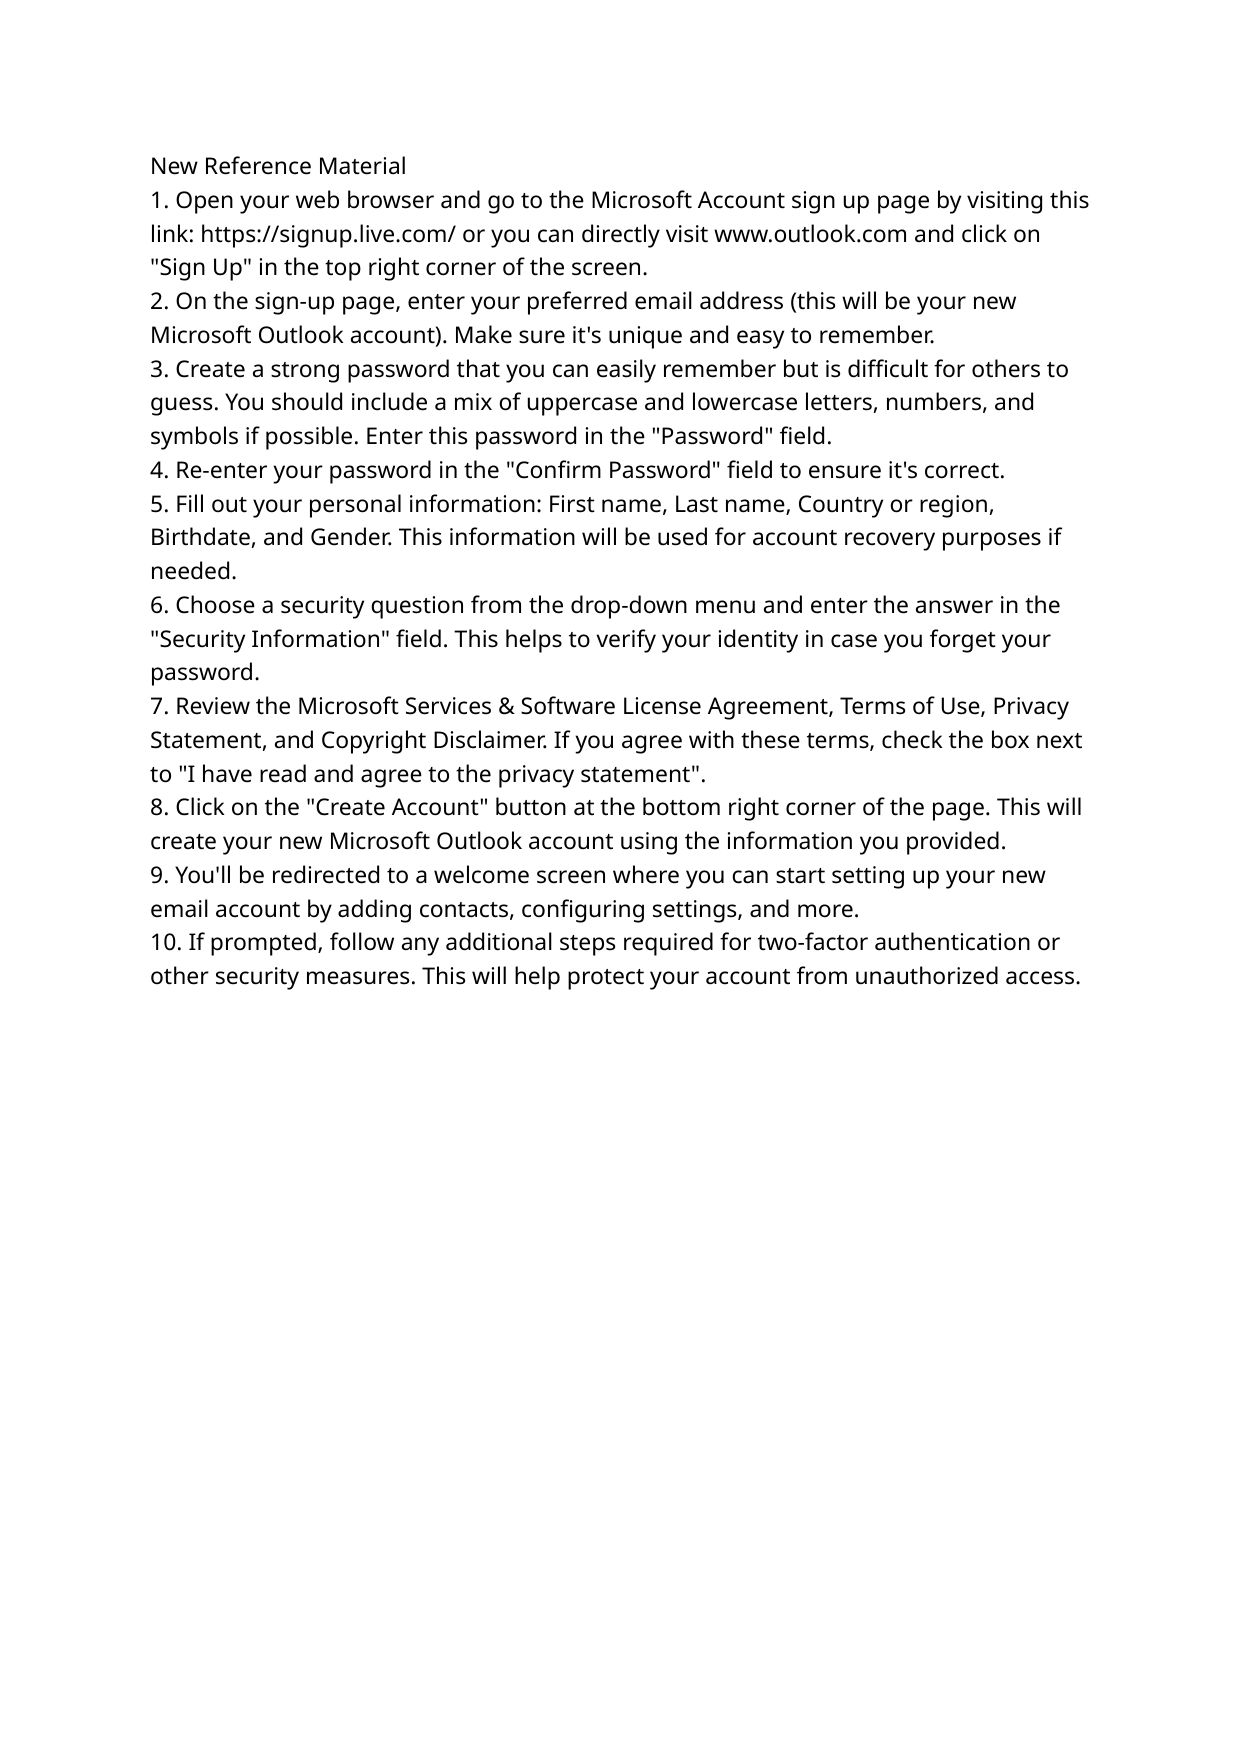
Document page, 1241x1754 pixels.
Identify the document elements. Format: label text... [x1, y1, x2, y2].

text New Reference Material 1. Open your web browser and go to the Microsoft Account sign up page by visiting this link: https://signup.live.com/ or you can directly visit www.outlook.com and click on "Sign Up" in the top right corner of the screen. 2. On the sign-up page, enter your preferred email address (this will be your new Microsoft Outlook account). Make sure it's unique and easy to remember. 3. Create a strong password that you can easily remember but is difficult for others to guess. You should include a mix of uppercase and lowercase letters, numbers, and symbols if possible. Enter this password in the "Password" field. 4. Re-enter your password in the "Confirm Password" field to ensure it's correct. 5. Fill out your personal information: First name, Last name, Country or region, Birthdate, and Gender. This information will be used for account recovery purposes if needed. 6. Choose a security question from the drop-down menu and enter the answer in the "Security Information" field. This helps to verify your identity in case you forget your password. 7. Review the Microsoft Services & Software License Agreement, Terms of Use, Privacy Statement, and Copyright Disclaimer. If you agree with these terms, check the box next to "I have read and agree to the privacy statement". 8. Click on the "Create Account" button at the bottom right corner of the page. This will create your new Microsoft Outlook account using the information you provided. 9. You'll be redirected to a welcome screen where you can start setting up your new email account by adding contacts, configuring settings, and more. 10. If prompted, follow any additional steps required for two-factor authentication or other security measures. This will help protect your account from unauthorized access. [150, 150, 1090, 991]
